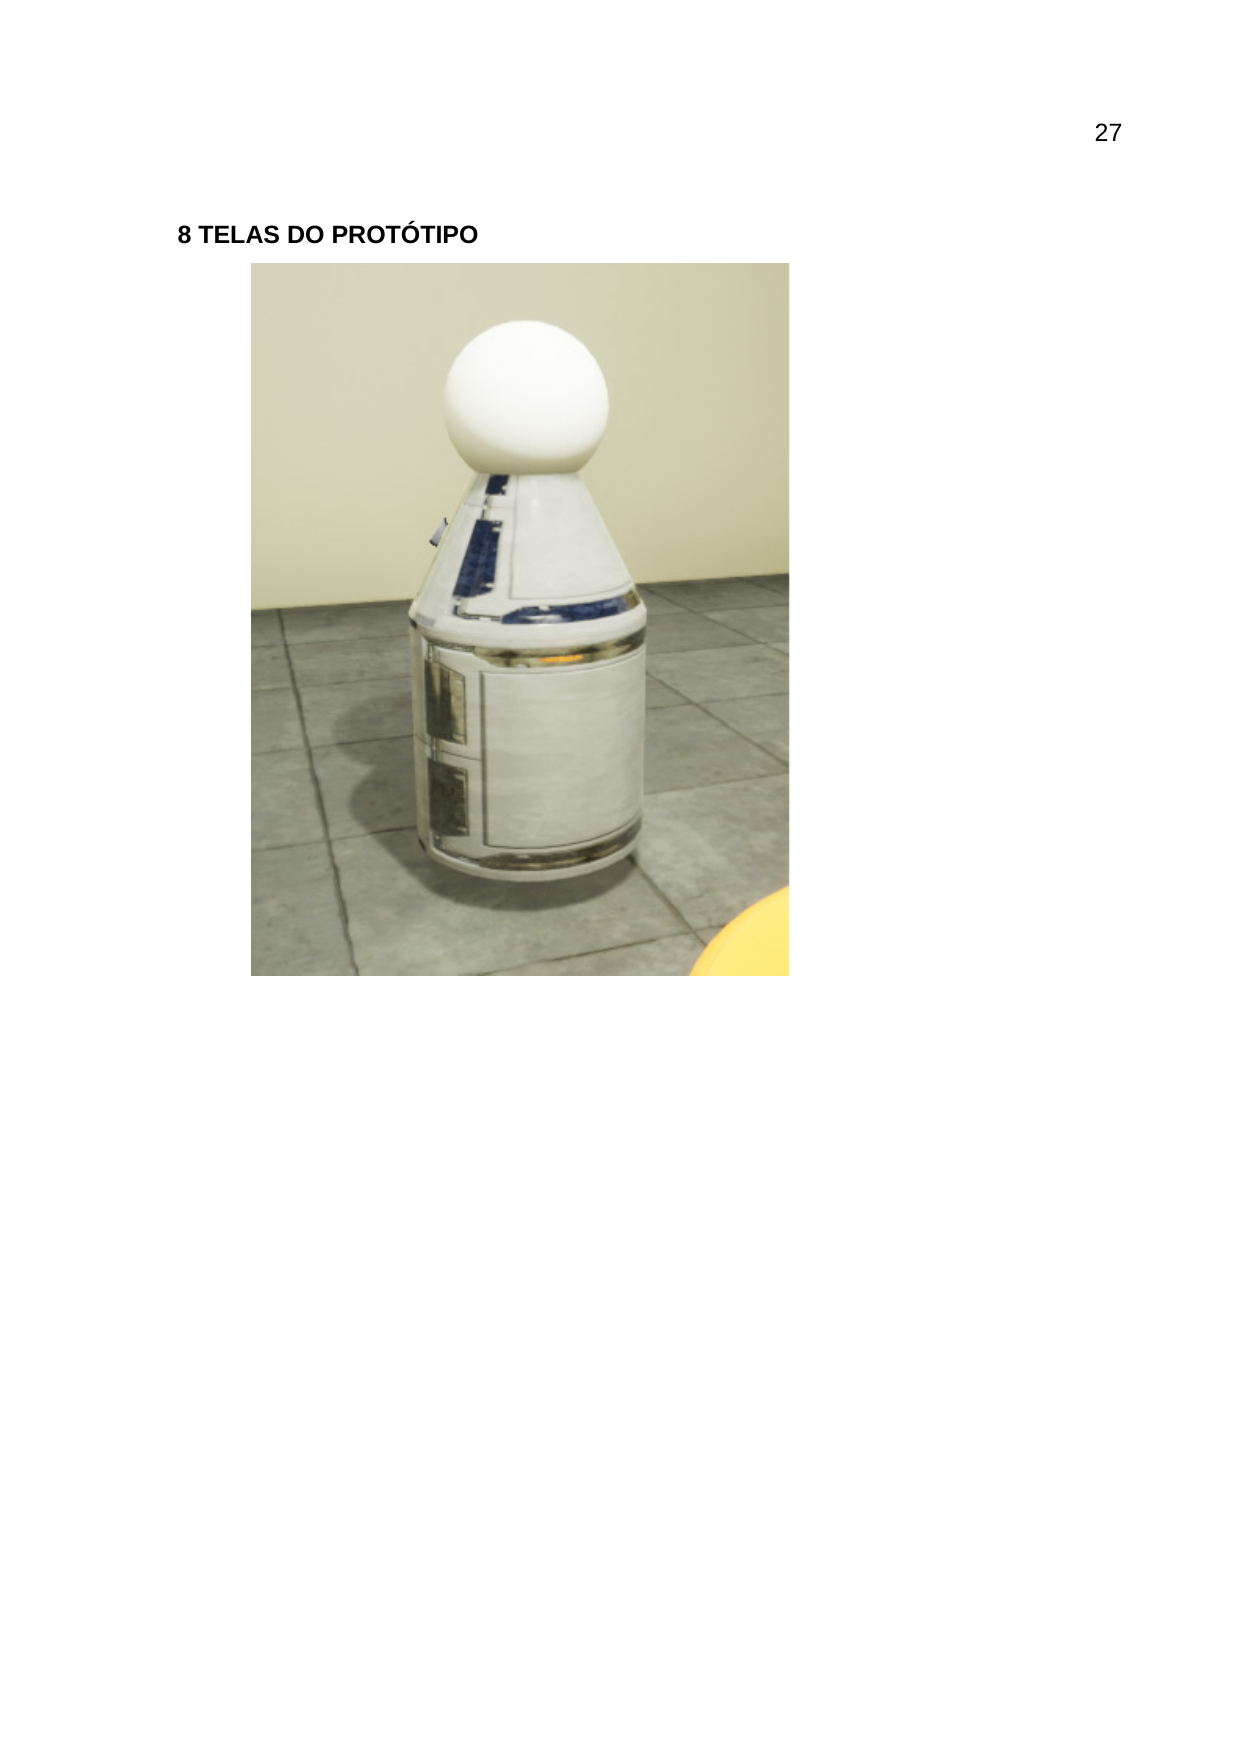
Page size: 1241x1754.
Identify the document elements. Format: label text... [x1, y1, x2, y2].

picture [251, 263, 790, 976]
text 8 TELAS DO PROTÓTIPO [177, 220, 1122, 249]
